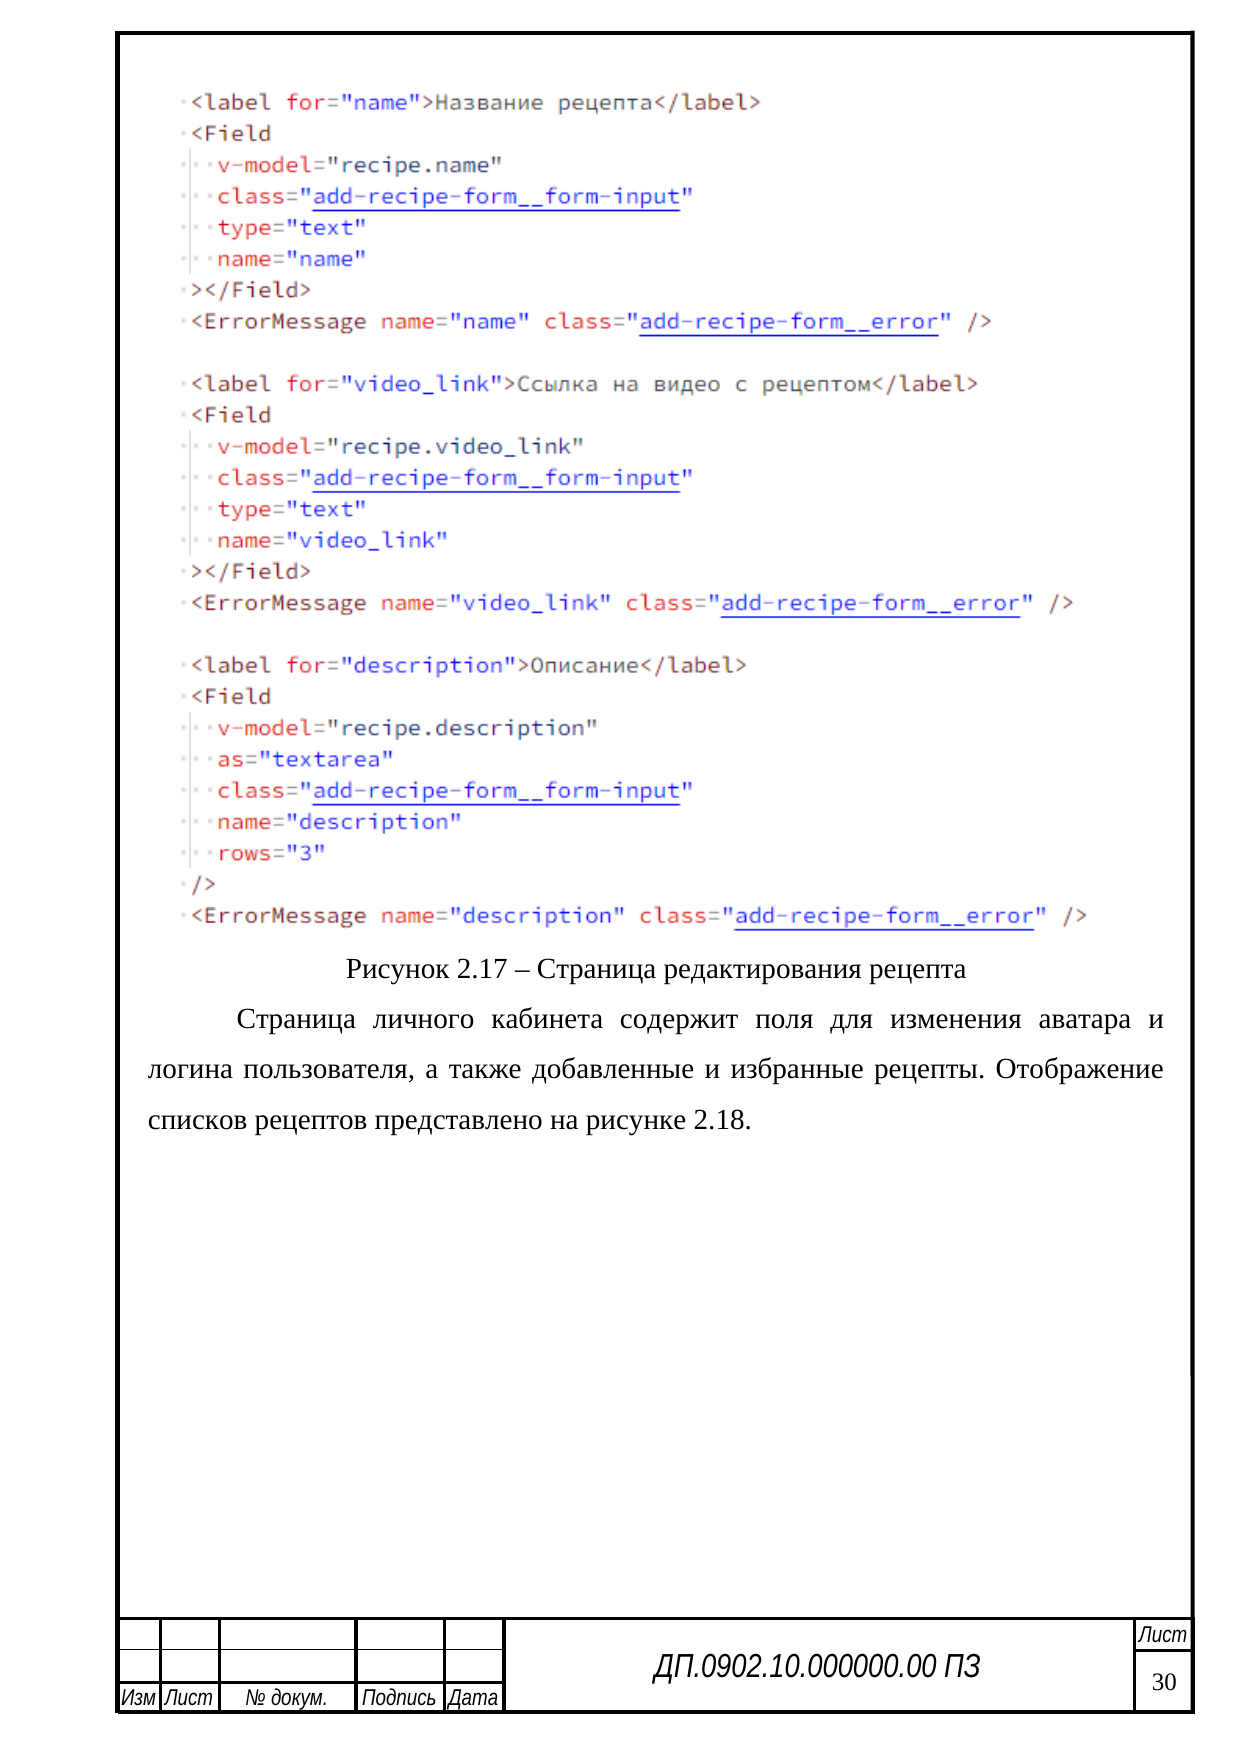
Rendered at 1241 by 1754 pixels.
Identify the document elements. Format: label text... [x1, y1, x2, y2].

text Страница личного кабинета содержит поля для изменения аватара и логина пользователя, а также добавленные и избранные рецепты. Отображение списков рецептов представлено на рисунке 2.18. [148, 1001, 1164, 1135]
picture [177, 88, 1097, 934]
text Рисунок 2.17 – Страница редактирования рецепта [118, 951, 1194, 984]
